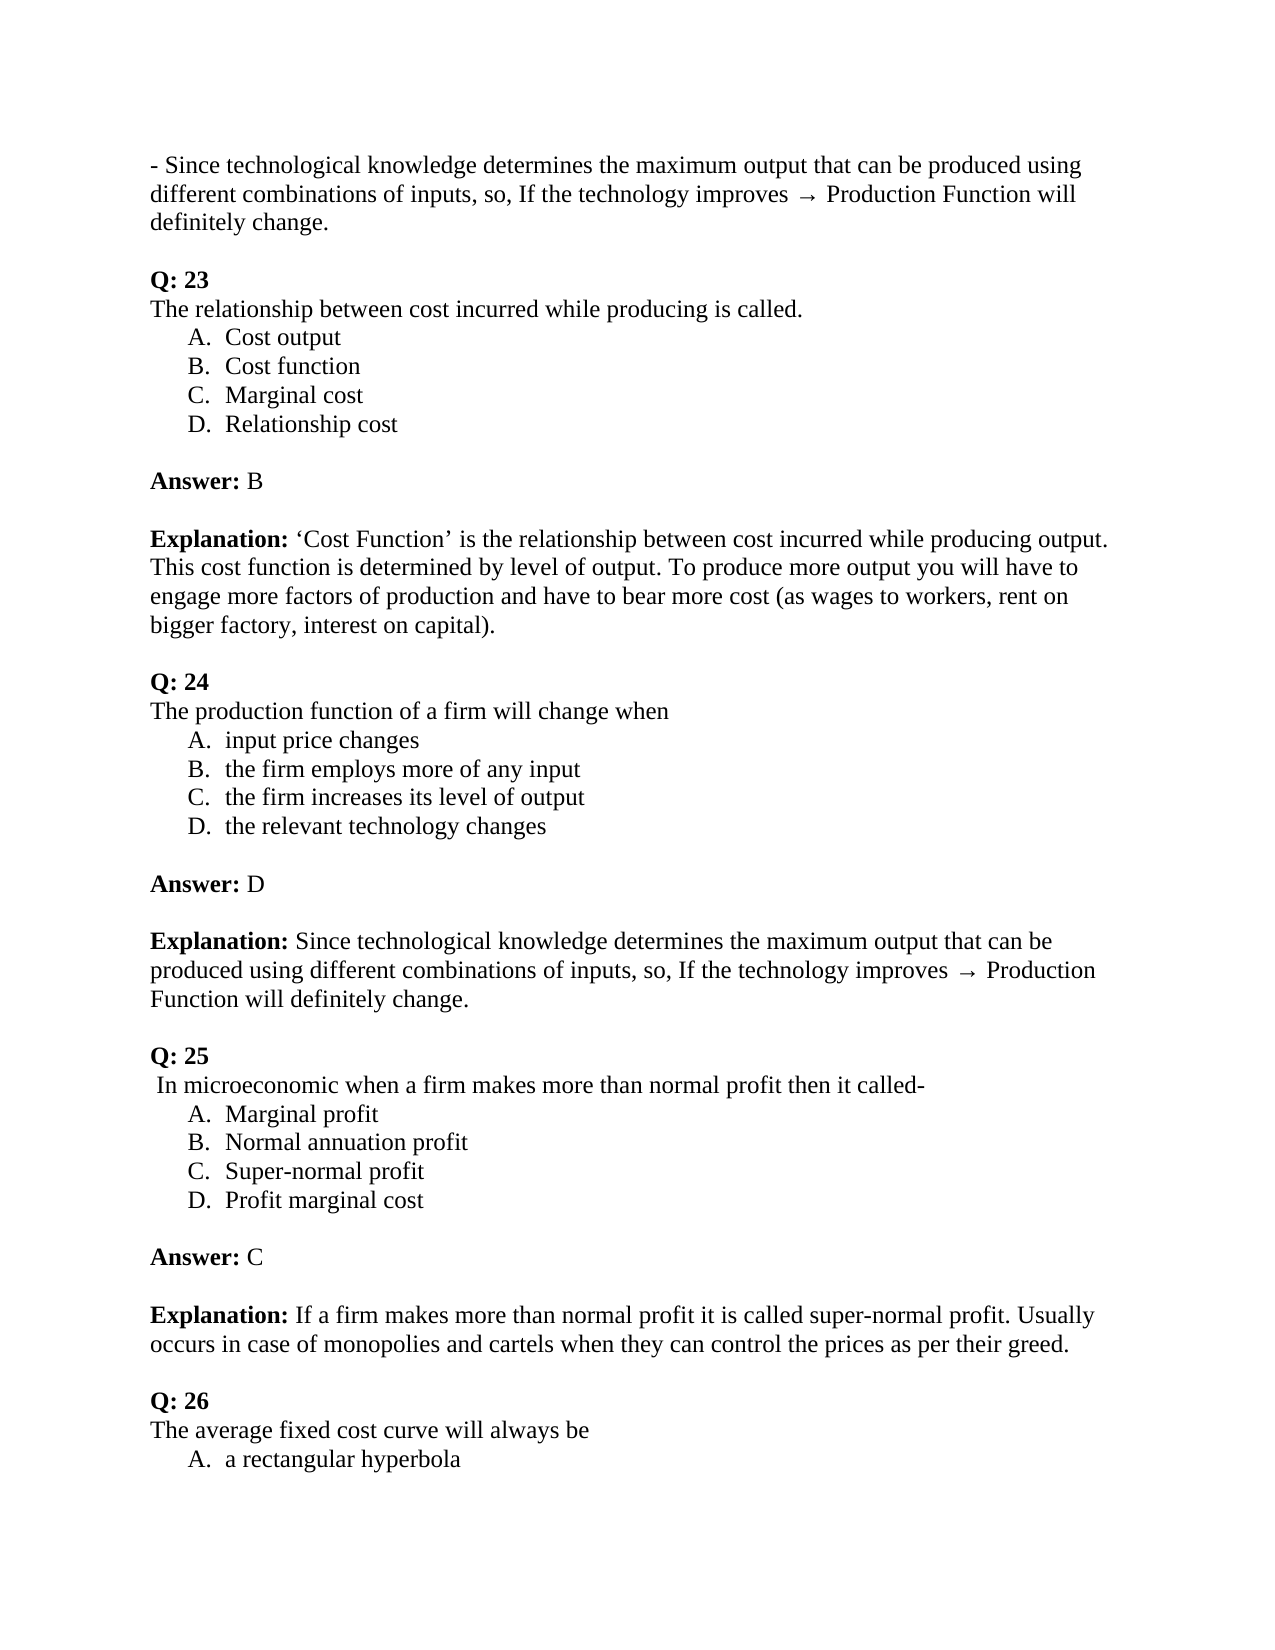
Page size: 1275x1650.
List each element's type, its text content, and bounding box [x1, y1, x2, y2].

list the firm employs more of any input [187, 754, 1125, 782]
list Normal annuation profit [187, 1127, 1125, 1156]
text Explanation: If a firm makes more than normal profit it is called super-normal profit. Usually occurs in case of monopolies and cartels when they can control the prices as per their greed. [150, 1300, 1125, 1357]
text Explanation: Since technological knowledge determines the maximum output that can be produced using different combinations of inputs, so, If the technology improves → Production Function will definitely change. [150, 926, 1125, 1012]
list Cost output [187, 322, 1125, 351]
text Answer: B [150, 466, 1125, 495]
list Cost function [187, 351, 1125, 380]
text The average fixed cost curve will always be [150, 1415, 1125, 1444]
list a rectangular hyperbola [187, 1444, 1125, 1472]
text Answer: C [150, 1242, 1125, 1271]
list Relationship cost [187, 409, 1125, 437]
list Marginal cost [187, 380, 1125, 409]
list input price changes [187, 725, 1125, 754]
list Marginal profit [187, 1099, 1125, 1127]
text Answer: D [150, 869, 1125, 897]
list Super-normal profit [187, 1156, 1125, 1185]
text The relationship between cost incurred while producing is called. [150, 294, 1125, 322]
list Profit marginal cost [187, 1185, 1125, 1214]
text Q: 24 [150, 667, 1125, 696]
list the firm increases its level of output [187, 782, 1125, 811]
text Explanation: ‘Cost Function’ is the relationship between cost incurred while producing output. This cost function is determined by level of output. To produce more output you will have to engage more factors of production and have to bear more cost (as wages to workers, rent on bigger factory, interest on capital). [150, 524, 1125, 639]
text Q: 26 [150, 1386, 1125, 1415]
text In microeconomic when a firm makes more than normal profit then it called- [150, 1070, 1125, 1099]
text Q: 25 [150, 1041, 1125, 1070]
text Q: 23 [150, 265, 1125, 294]
text The production function of a firm will change when [150, 696, 1125, 725]
list the relevant technology changes [187, 811, 1125, 840]
text - Since technological knowledge determines the maximum output that can be produced using different combinations of inputs, so, If the technology improves → Production Function will definitely change. [150, 150, 1125, 236]
